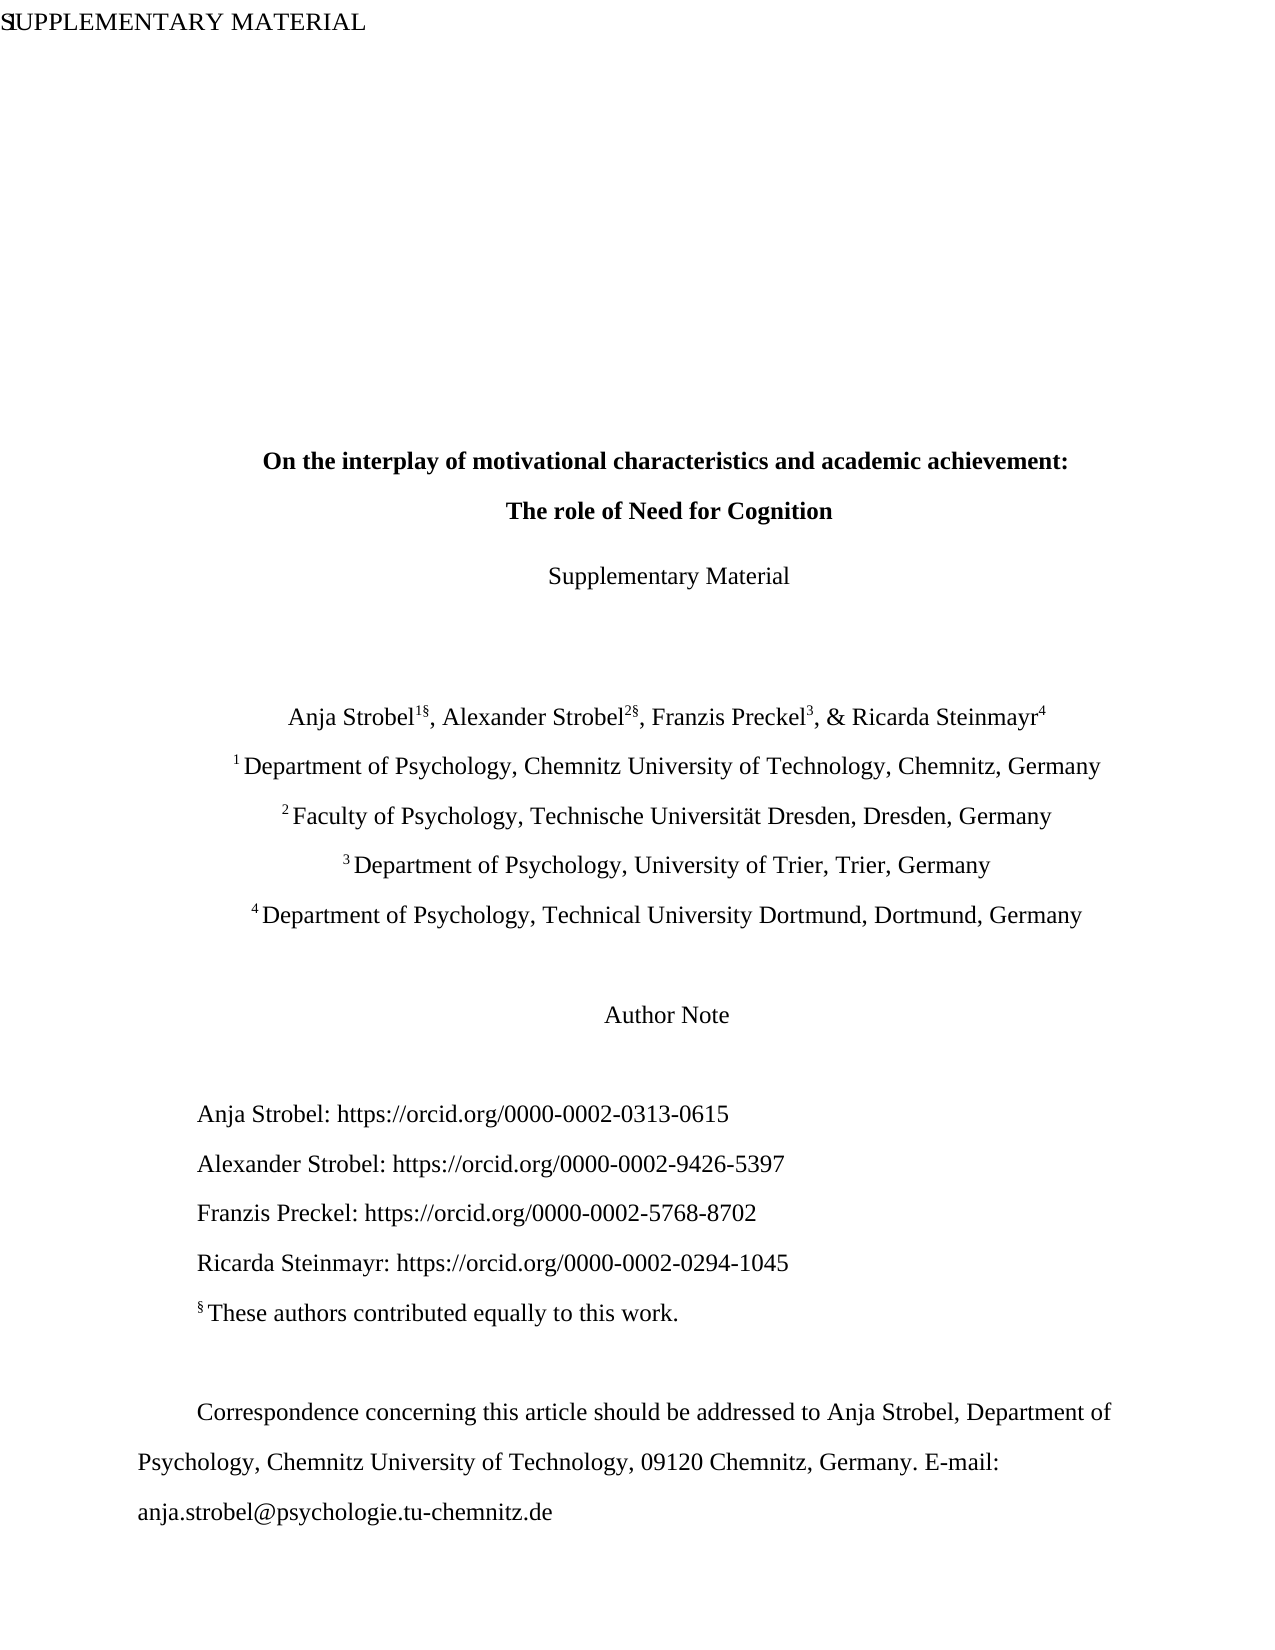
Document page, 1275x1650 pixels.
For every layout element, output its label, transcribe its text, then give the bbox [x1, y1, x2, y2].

text Anja Strobel1§, Alexander Strobel2§, Franzis Preckel3, & Ricarda Steinmayr4 [137, 702, 1196, 730]
text On the interplay of motivational characteristics and academic achievement: The role of Need for Cognition [137, 446, 1201, 525]
text Supplementary Material [137, 561, 1201, 589]
text Franzis Preckel: https://orcid.org/0000-0002-5768-8702 [197, 1198, 1196, 1227]
text Alexander Strobel: https://orcid.org/0000-0002-9426-5397 [197, 1149, 1196, 1177]
text Ricarda Steinmayr: https://orcid.org/0000-0002-0294-1045 [197, 1248, 1196, 1277]
text § These authors contributed equally to this work. [197, 1298, 1196, 1327]
text Correspondence concerning this article should be addressed to Anja Strobel, Department of Psychology, Chemnitz University of Technology, 09120 Chemnitz, Germany. E-mail: anja.strobel@psychologie.tu-chemnitz.de [137, 1397, 1196, 1525]
text 2 Faculty of Psychology, Technische Universität Dresden, Dresden, Germany [137, 801, 1196, 830]
text Anja Strobel: https://orcid.org/0000-0002-0313-0615 [197, 1099, 1196, 1128]
text 1 Department of Psychology, Chemnitz University of Technology, Chemnitz, Germany [137, 751, 1196, 780]
text 3 Department of Psychology, University of Trier, Trier, Germany [137, 851, 1196, 879]
text 4 Department of Psychology, Technical University Dortmund, Dortmund, Germany [137, 900, 1196, 929]
text Author Note [137, 1000, 1196, 1028]
